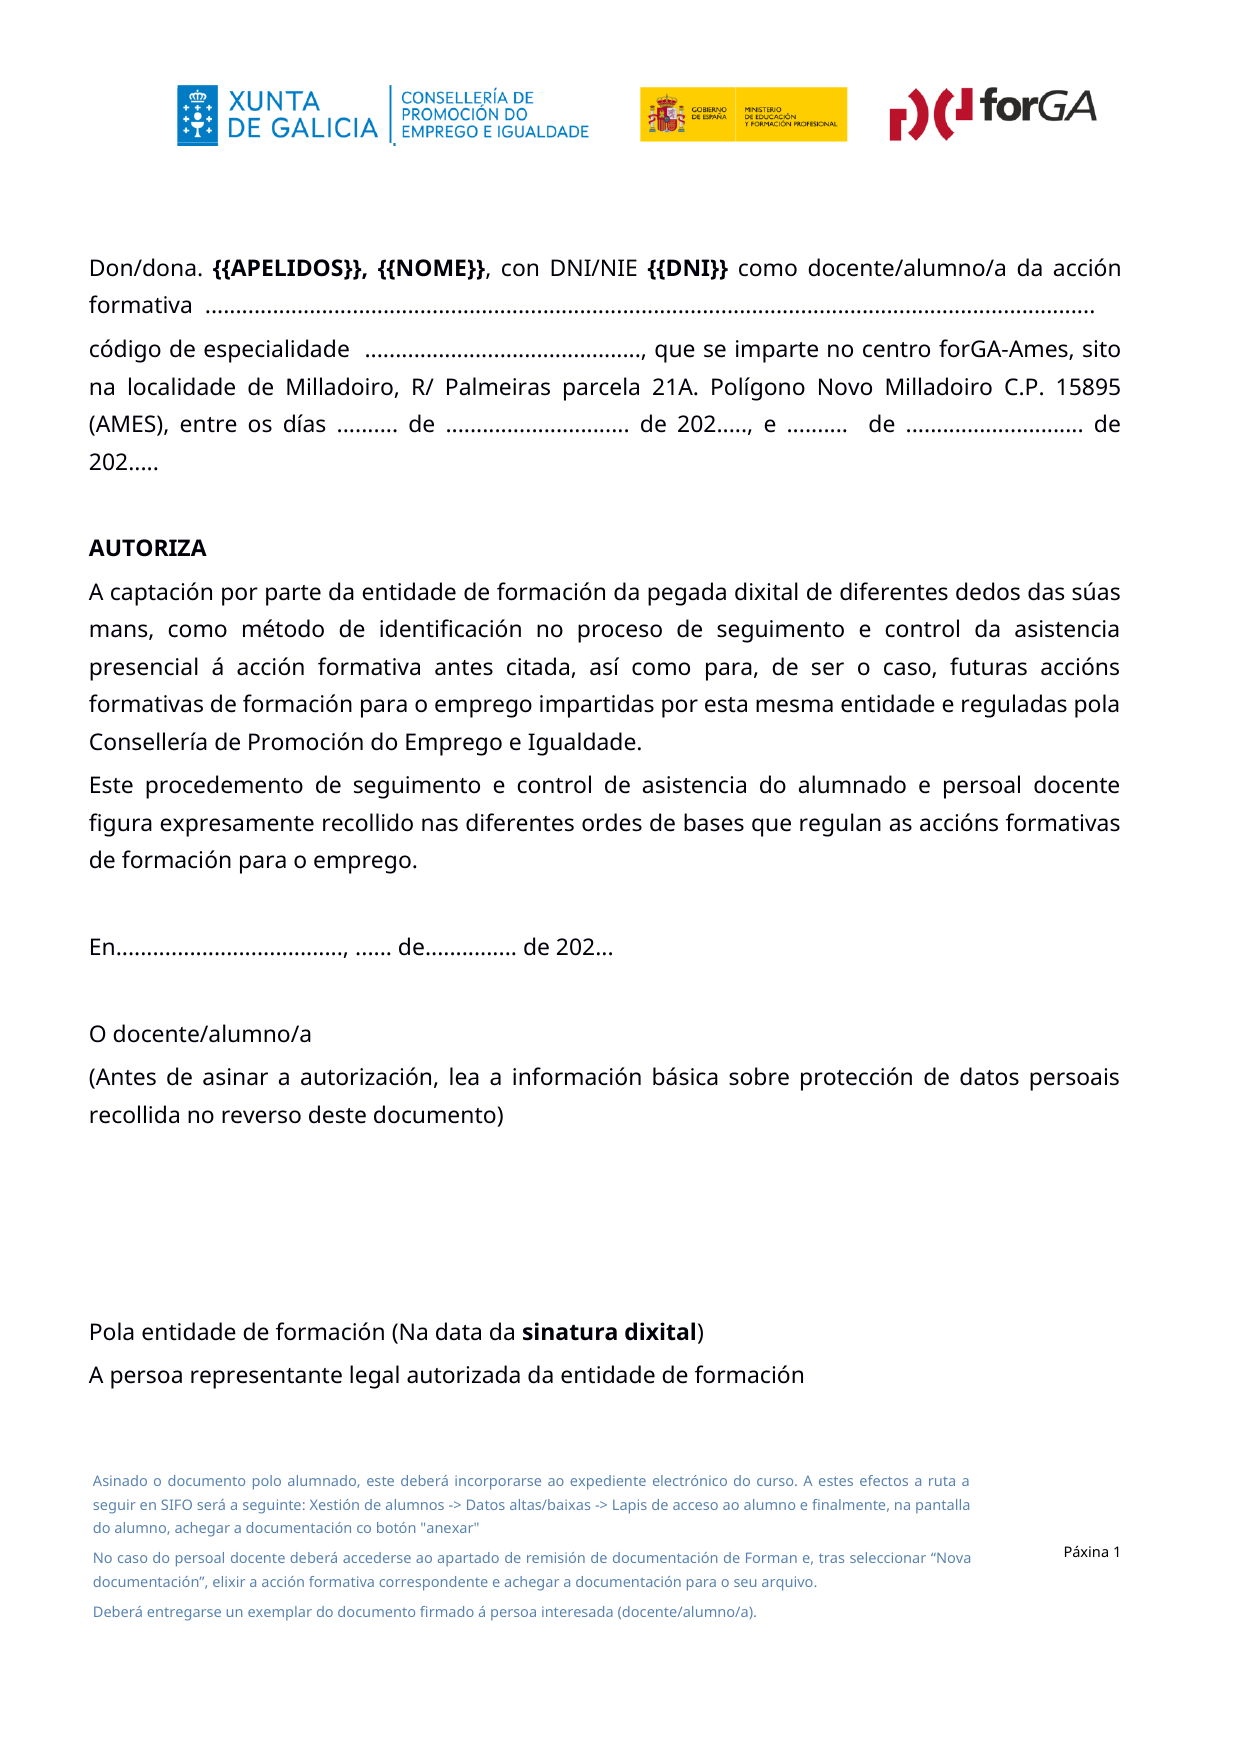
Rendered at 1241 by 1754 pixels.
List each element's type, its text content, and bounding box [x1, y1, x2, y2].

text código de especialidade ............................................., que se imparte no centro forGA-Ames, sito na localidade de Milladoiro, R/ Palmeiras parcela 21A. Polígono Novo Milladoiro C.P. 15895 (AMES), entre os días .......... de .............................. de 202....., e .......... de ............................. de 202..... [89, 333, 1122, 477]
text A captación por parte da entidade de formación da pegada dixital de diferentes dedos das súas mans, como método de identificación no proceso de seguimento e control da asistencia presencial á acción formativa antes citada, así como para, de ser o caso, futuras accións formativas de formación para o emprego impartidas por esta mesma entidade e reguladas pola Consellería de Promoción do Emprego e Igualdade. [89, 576, 1122, 757]
text Este procedemento de seguimento e control de asistencia do alumnado e persoal docente figura expresamente recollido nas diferentes ordes de bases que regulan as accións formativas de formación para o emprego. [89, 769, 1122, 875]
text A persoa representante legal autorizada da entidade de formación [89, 1359, 1122, 1391]
text En....................................., ...... de............... de 202... [89, 931, 1122, 962]
text Pola entidade de formación (Na data da sinatura dixital) [89, 1316, 1122, 1347]
text AUTORIZA [89, 532, 1122, 563]
text (Antes de asinar a autorización, lea a información básica sobre protección de datos persoais recollida no reverso deste documento) [89, 1061, 1122, 1130]
text Don/dona. {{APELIDOS}}, {{NOME}}, con DNI/NIE {{DNI}} como docente/alumno/a da acción formativa ................................................................................................................................................. [89, 252, 1122, 321]
picture [177, 85, 1098, 146]
text O docente/alumno/a [89, 1018, 1122, 1049]
